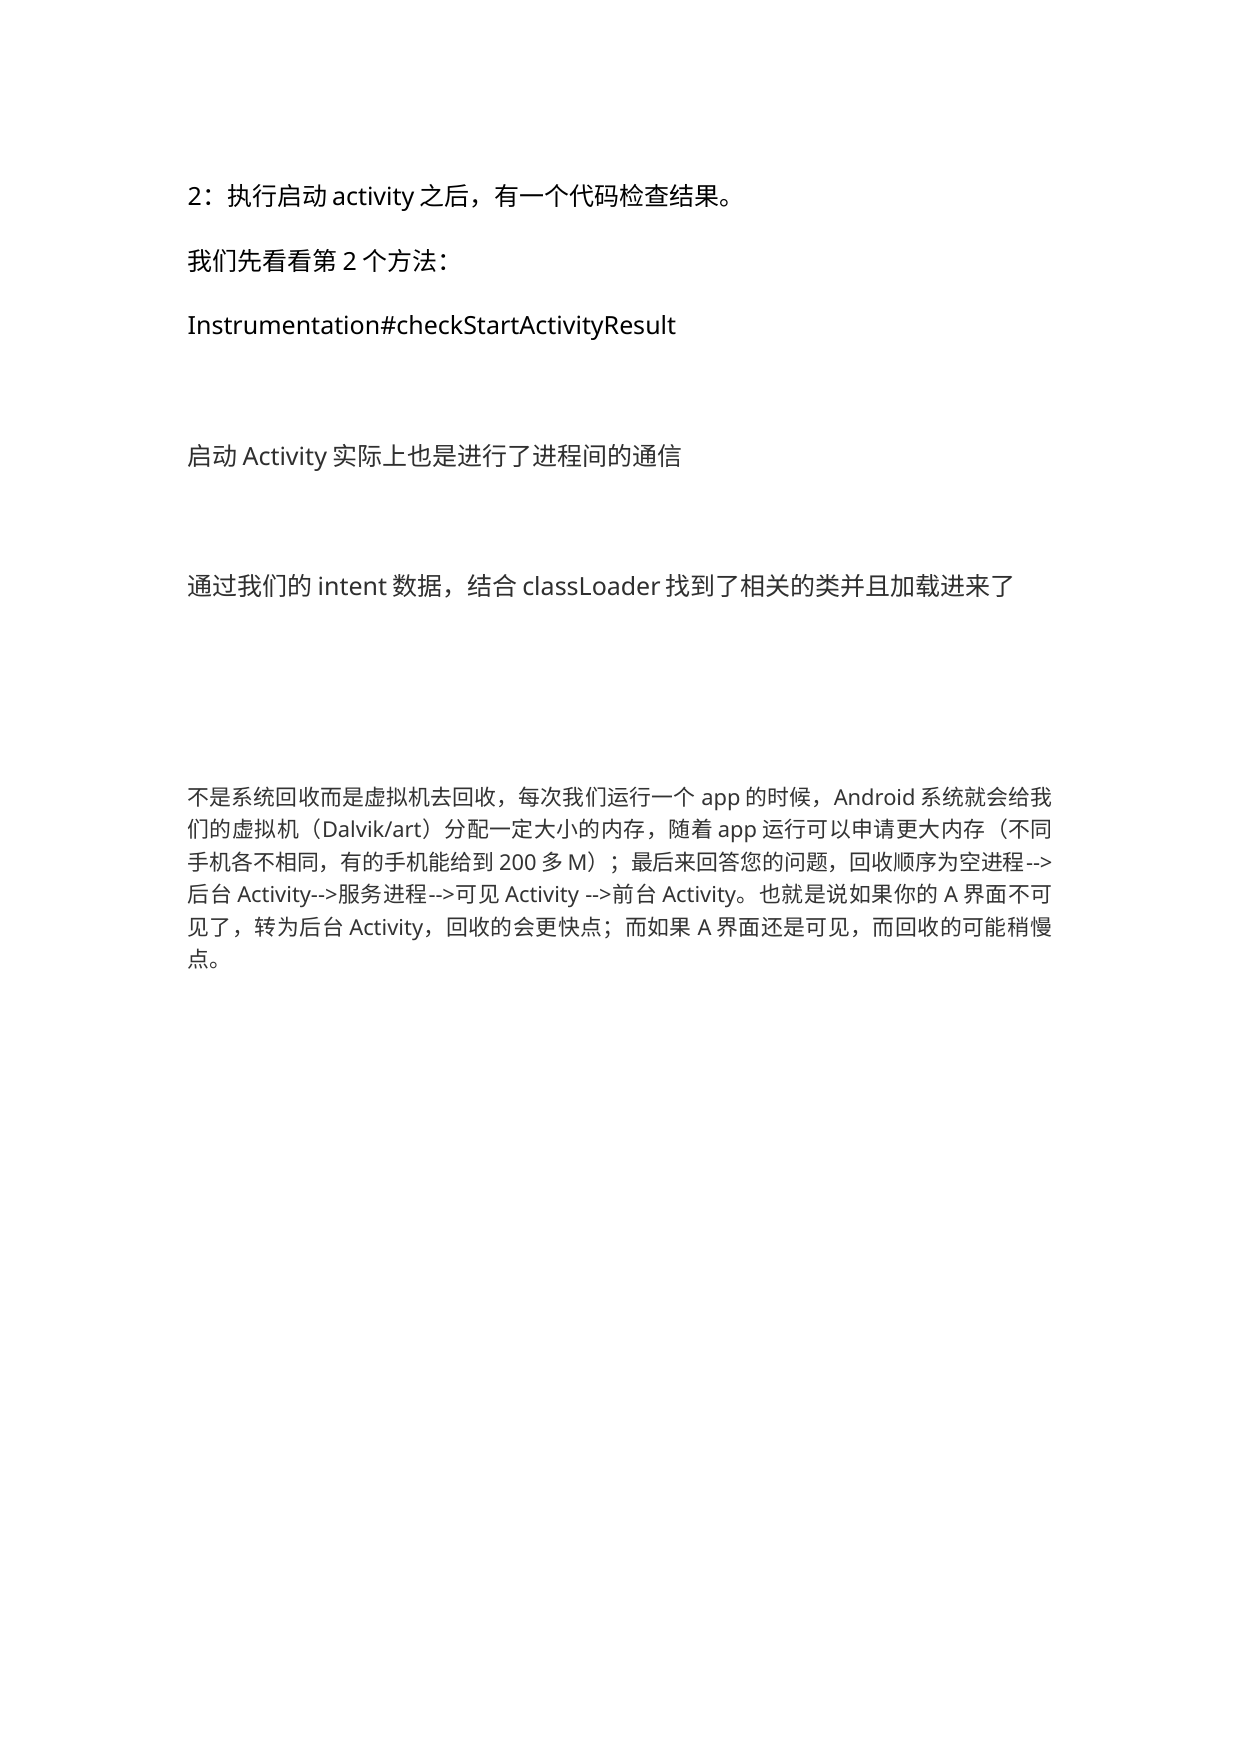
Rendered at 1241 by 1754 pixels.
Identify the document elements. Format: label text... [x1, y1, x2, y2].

text 启动Activity实际上也是进行了进程间的通信 [187, 357, 1053, 487]
text 不是系统回收而是虚拟机去回收，每次我们运行一个app的时候，Android系统就会给我们的虚拟机（Dalvik/art）分配一定大小的内存，随着app运行可以申请更大内存（不同手机各不相同，有的手机能给到200多M）；最后来回答您的问题，回收顺序为空进程-->后台Activity-->服务进程-->可见Activity -->前台Activity。也就是说如果你的A界面不可见了，转为后台Activity，回收的会更快点；而如果A界面还是可见，而回收的可能稍慢点。 [187, 779, 1053, 974]
text 通过我们的intent数据，结合classLoader找到了相关的类并且加载进来了 [187, 487, 1053, 617]
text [187, 162, 1053, 357]
